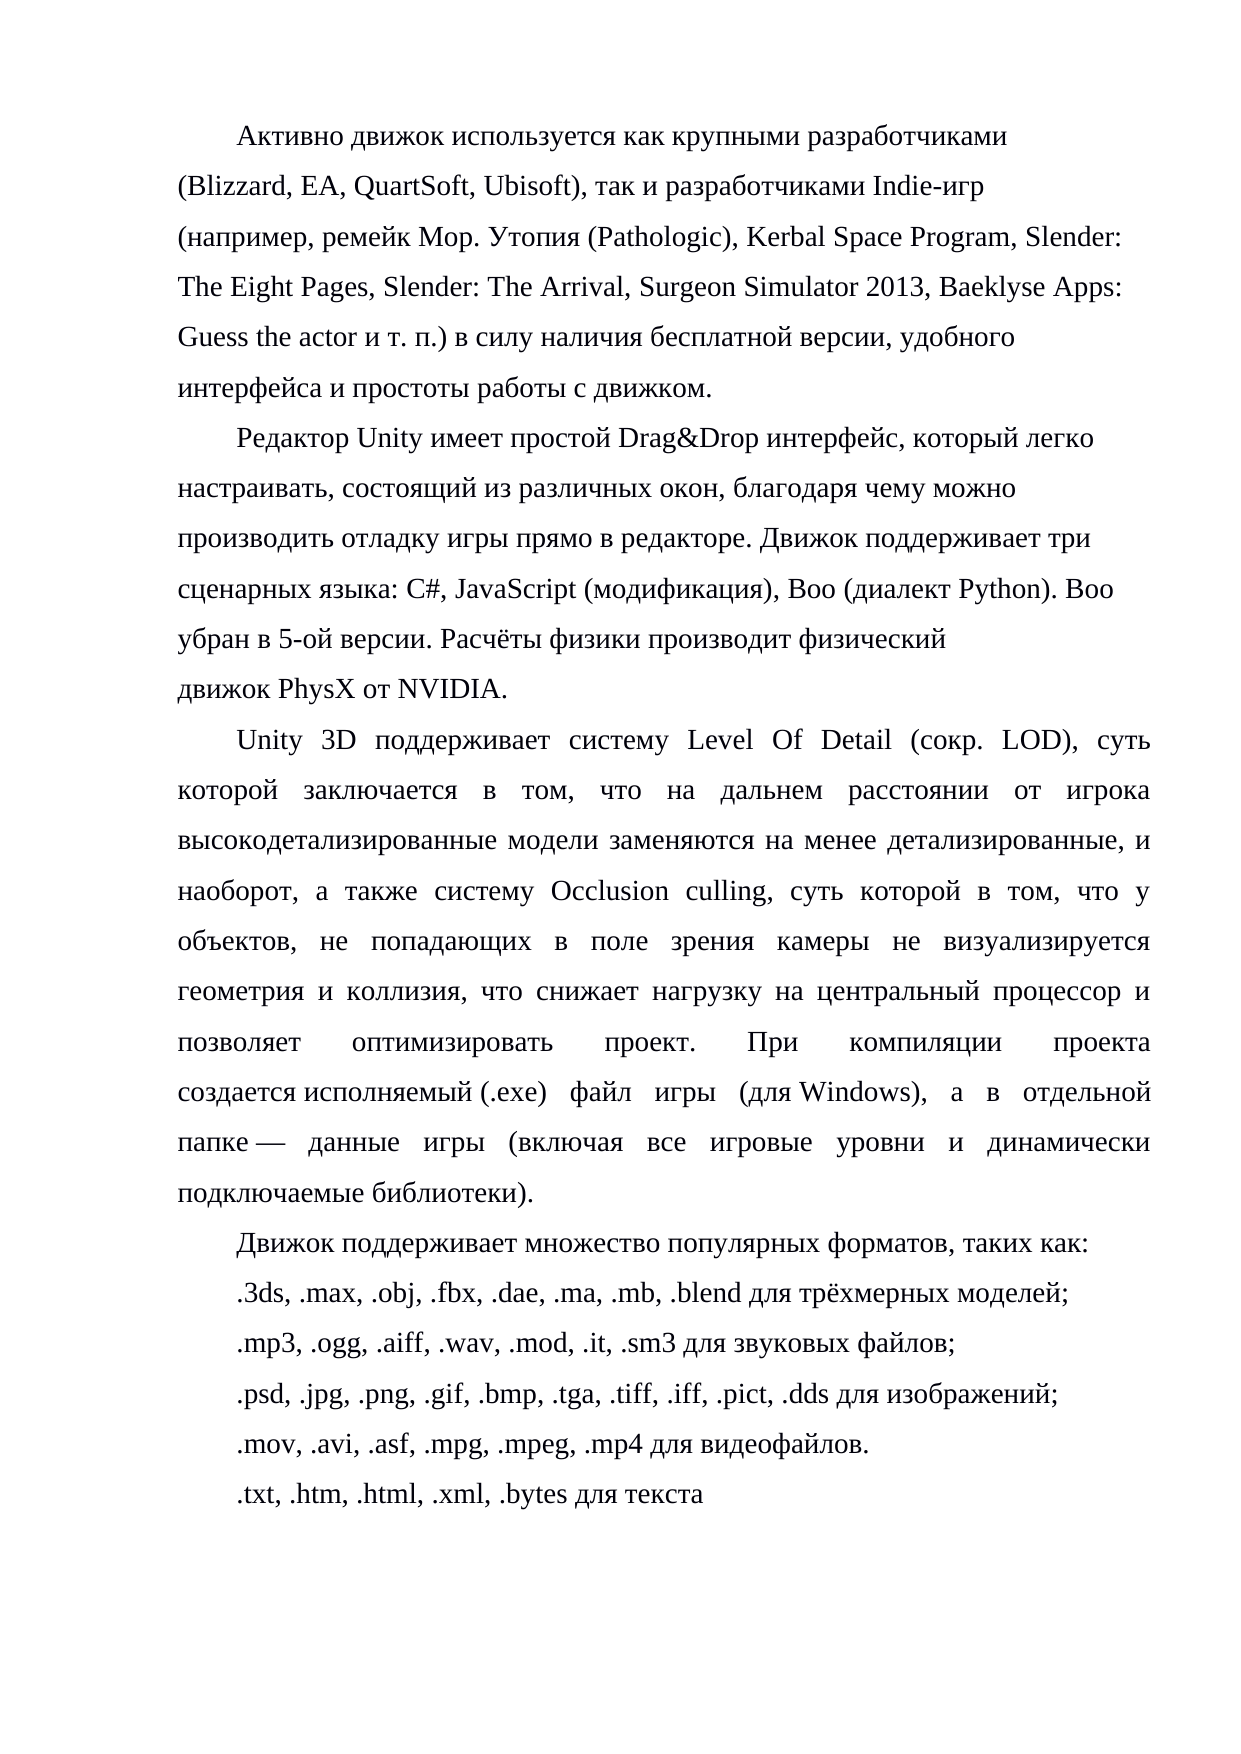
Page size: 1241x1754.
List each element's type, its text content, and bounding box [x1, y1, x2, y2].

text .txt, .htm, .html, .xml, .bytes для текста [177, 1477, 1152, 1510]
text Движок поддерживает множество популярных форматов, таких как: [177, 1225, 1152, 1258]
text Редактор Unity имеет простой Drag&Drop интерфейс, который легко настраивать, состоящий из различных окон, благодаря чему можно производить отладку игры прямо в редакторе. Движок поддерживает три сценарных языка: C#, JavaScript (модификация), Boo (диалект Python). Boo убран в 5-ой версии. Расчёты физики производит физический движок PhysX от NVIDIA. [177, 420, 1152, 705]
text .3ds, .max, .obj, .fbx, .dae, .ma, .mb, .blend для трёхмерных моделей; [177, 1275, 1152, 1309]
text .mp3, .ogg, .aiff, .wav, .mod, .it, .sm3 для звуковых файлов; [177, 1326, 1152, 1359]
text .psd, .jpg, .png, .gif, .bmp, .tga, .tiff, .iff, .pict, .dds для изображений; [177, 1376, 1152, 1409]
text .mov, .avi, .asf, .mpg, .mpeg, .mp4 для видеофайлов. [177, 1426, 1152, 1460]
text Активно движок используется как крупными разработчиками (Blizzard, EA, QuartSoft, Ubisoft), так и разработчиками Indie-игр (например, ремейк Мор. Утопия (Pathologic), Kerbal Space Program, Slender: The Eight Pages, Slender: The Arrival, Surgeon Simulator 2013, Baeklyse Apps: Guess the actor и т. п.) в силу наличия бесплатной версии, удобного интерфейса и простоты работы с движком. [177, 118, 1152, 403]
text Unity 3D поддерживает систему Level Of Detail (сокр. LOD), суть которой заключается в том, что на дальнем расстоянии от игрока высокодетализированные модели заменяются на менее детализированные, и наоборот, а также систему Occlusion culling, суть которой в том, что у объектов, не попадающих в поле зрения камеры не визуализируется геометрия и коллизия, что снижает нагрузку на центральный процессор и позволяет оптимизировать проект. При компиляции проекта создается исполняемый (.exe) файл игры (для Windows), а в отдельной папке — данные игры (включая все игровые уровни и динамически подключаемые библиотеки). [177, 722, 1152, 1208]
